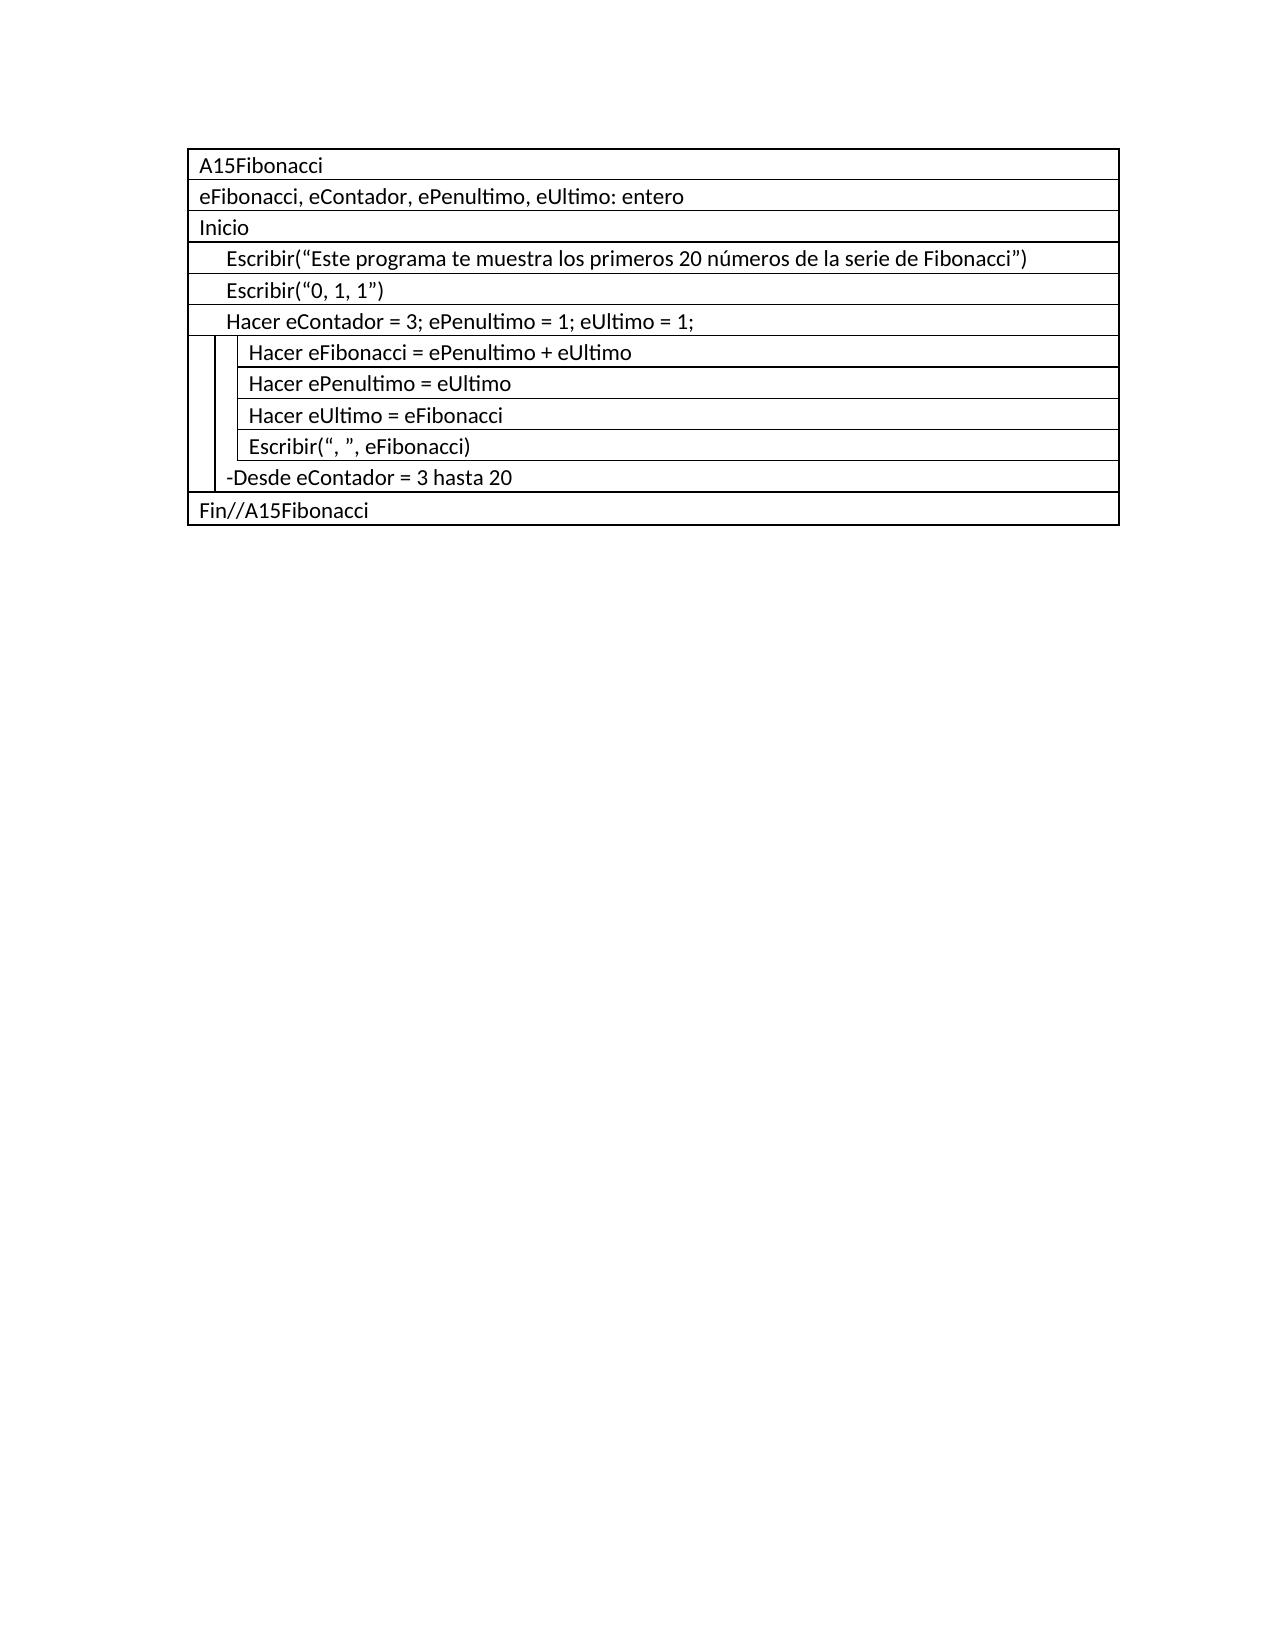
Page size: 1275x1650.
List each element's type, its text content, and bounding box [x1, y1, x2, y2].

table_cell [189, 336, 214, 491]
table_cell Inicio [189, 211, 1118, 241]
table_cell [189, 243, 215, 273]
table_cell Escribir(“0, 1, 1”) [215, 274, 1118, 304]
table_cell [216, 336, 237, 460]
table_cell eFibonacci, eContador, ePenultimo, eUltimo: entero [189, 180, 1118, 210]
table_cell Escribir(“Este programa te muestra los primeros 20 números de la serie de Fibonacci”) [215, 243, 1118, 273]
table_cell Hacer eContador = 3; ePenultimo = 1; eUltimo = 1; [215, 305, 1118, 335]
table_cell [189, 305, 215, 335]
table_cell [189, 274, 215, 304]
table_header A15Fibonacci [189, 150, 1118, 179]
table_cell Hacer ePenultimo = eUltimo [238, 368, 1118, 398]
table_cell Fin//A15Fibonacci [189, 493, 1118, 524]
table_cell -Desde eContador = 3 hasta 20 [216, 460, 1118, 491]
table_cell Escribir(“, ”, eFibonacci) [238, 430, 1118, 460]
table_cell Hacer eFibonacci = ePenultimo + eUltimo [238, 336, 1118, 366]
table_cell Hacer eUltimo = eFibonacci [238, 399, 1118, 429]
